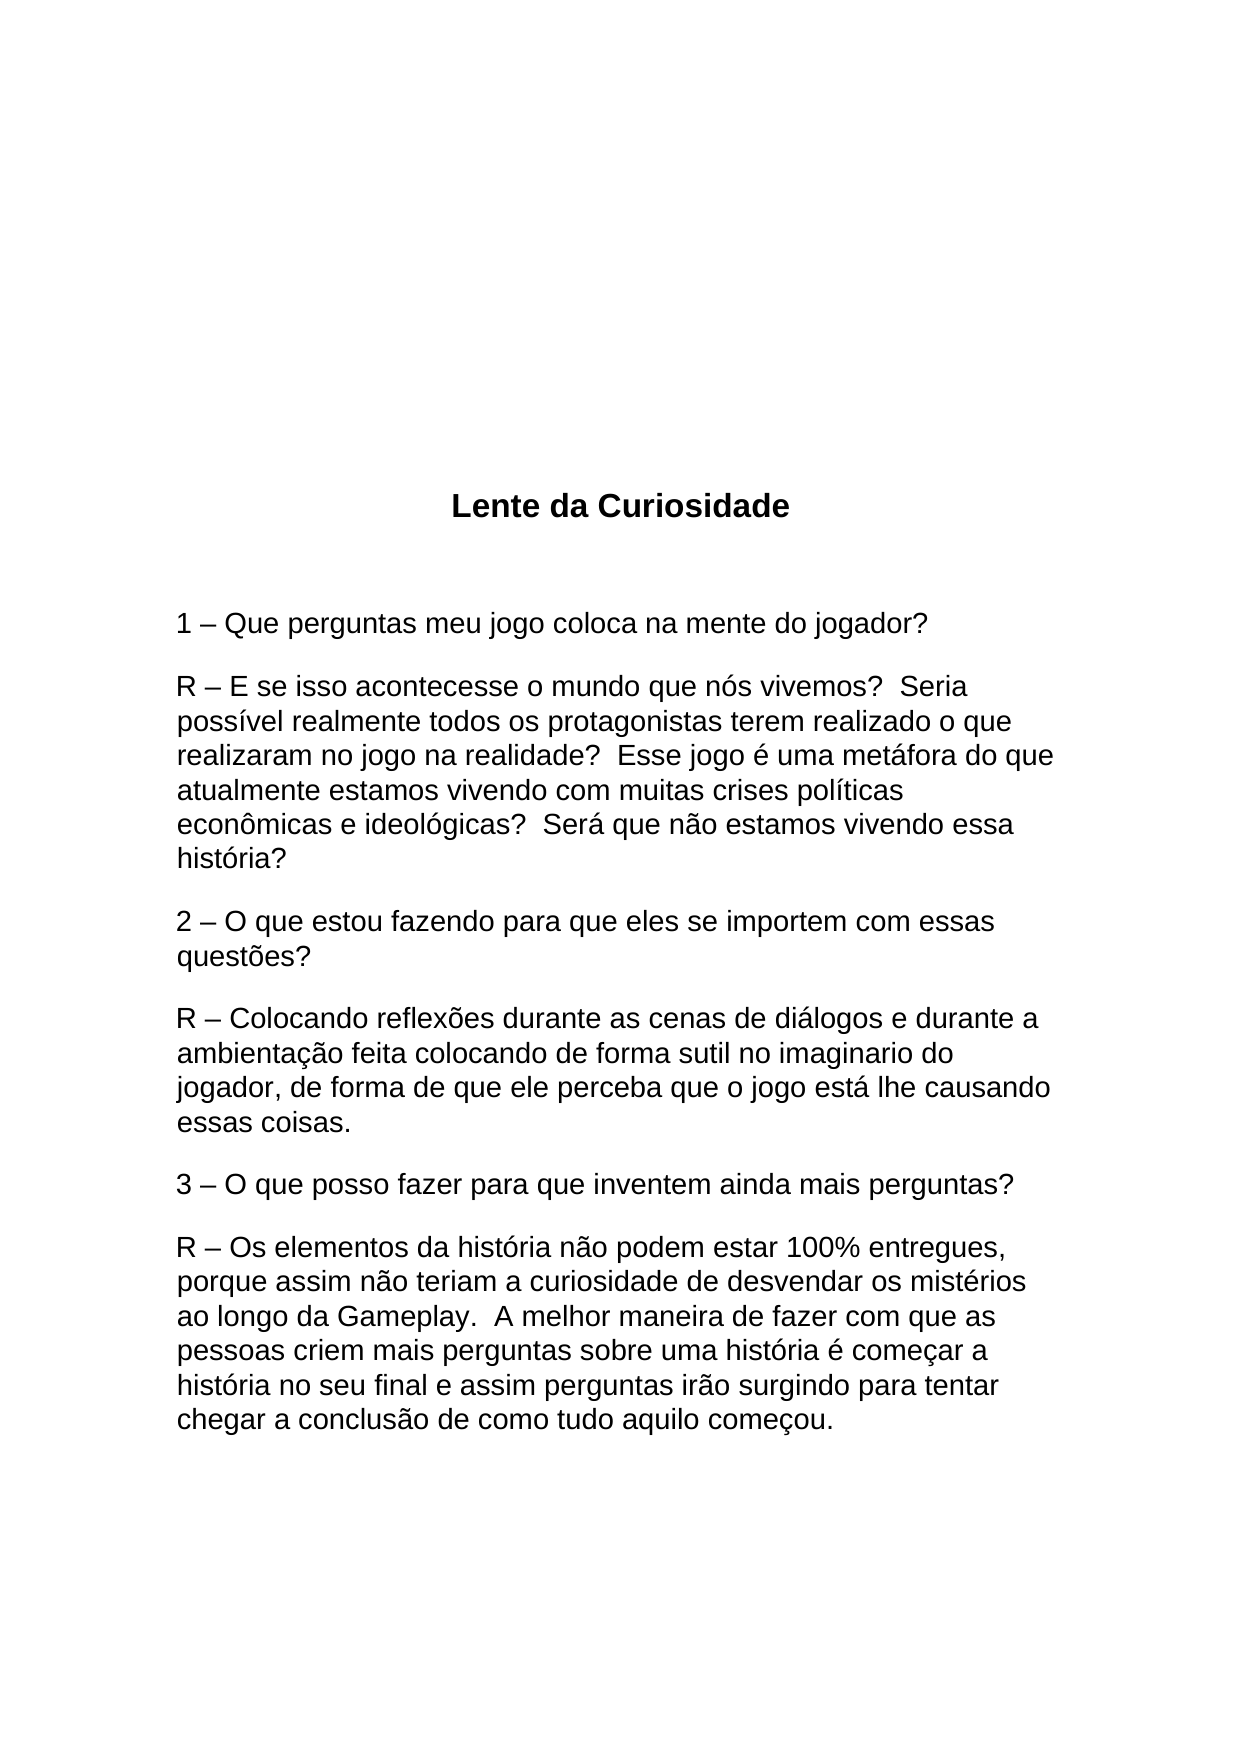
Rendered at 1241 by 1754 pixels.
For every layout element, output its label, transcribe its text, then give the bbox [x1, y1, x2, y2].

text 3 – O que posso fazer para que inventem ainda mais perguntas? [176, 1167, 1062, 1201]
subtitle Lente da Curiosidade [180, 486, 1061, 524]
text 2 – O que estou fazendo para que eles se importem com essas questões? [176, 904, 1062, 972]
text R – E se isso acontecesse o mundo que nós vivemos? Seria possível realmente todos os protagonistas terem realizado o que realizaram no jogo na realidade? Esse jogo é uma metáfora do que atualmente estamos vivendo com muitas crises políticas econômicas e ideológicas? Será que não estamos vivendo essa história? [176, 669, 1062, 875]
text 1 – Que perguntas meu jogo coloca na mente do jogador? [176, 607, 1062, 640]
text R – Os elementos da história não podem estar 100% entregues, porque assim não teriam a curiosidade de desvendar os mistérios ao longo da Gameplay. A melhor maneira de fazer com que as pessoas criem mais perguntas sobre uma história é começar a história no seu final e assim perguntas irão surgindo para tentar chegar a conclusão de como tudo aquilo começou. [176, 1230, 1062, 1436]
text R – Colocando reflexões durante as cenas de diálogos e durante a ambientação feita colocando de forma sutil no imaginario do jogador, de forma de que ele perceba que o jogo está lhe causando essas coisas. [176, 1001, 1062, 1138]
